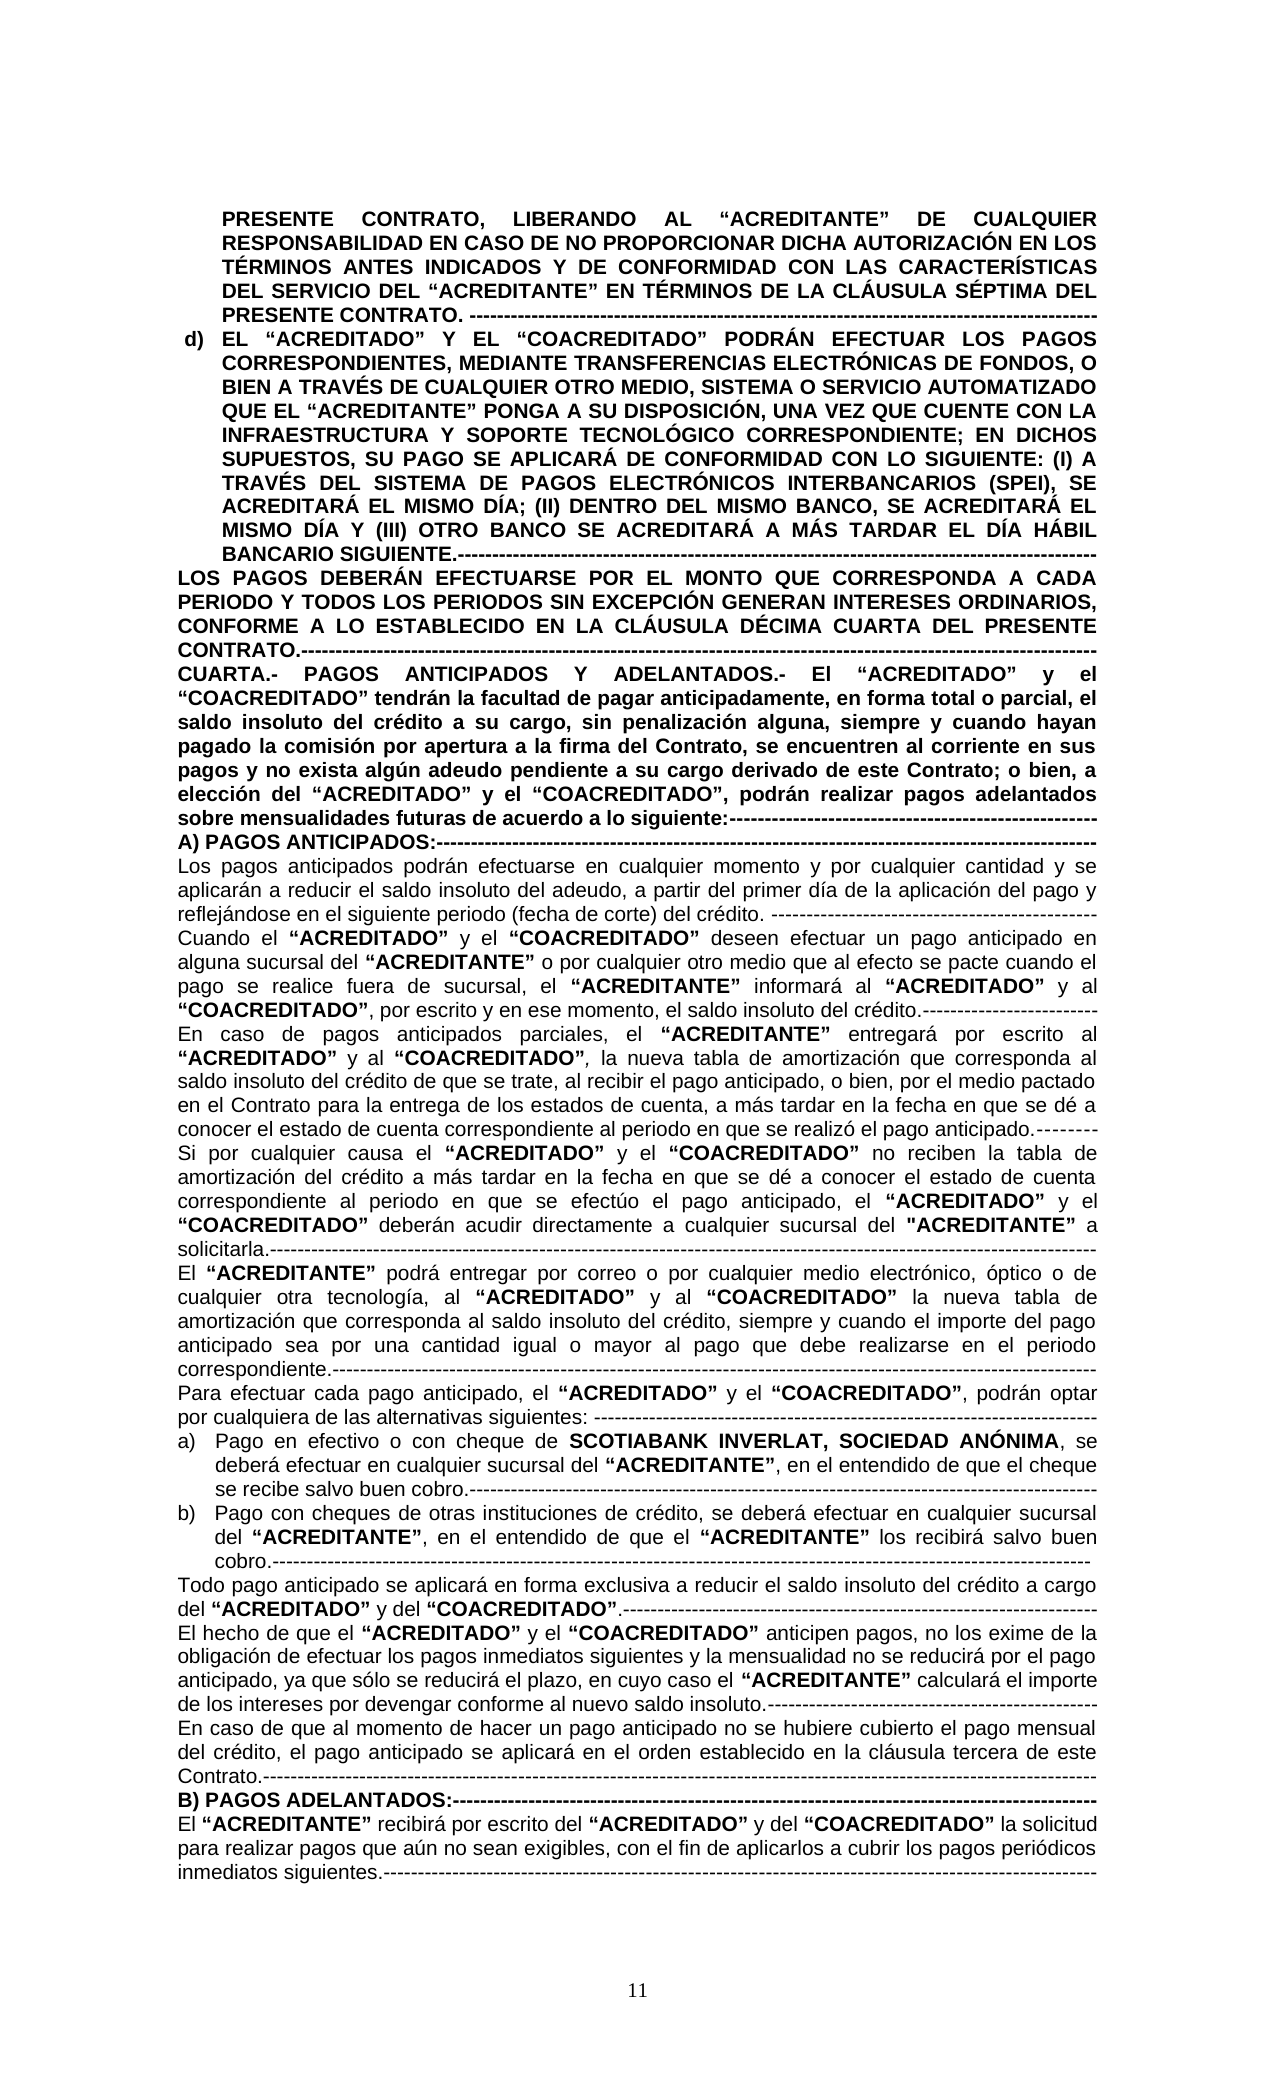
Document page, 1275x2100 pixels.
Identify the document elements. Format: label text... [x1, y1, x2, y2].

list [184, 207, 1098, 327]
text CUARTA.- PAGOS ANTICIPADOS Y ADELANTADOS.- El “ACREDITADO” y el “COACREDITADO” tendrán la facultad de pagar anticipadamente, en forma total o parcial, el saldo insoluto del crédito a su cargo, sin penalización alguna, siempre y cuando hayan pagado la comisión por apertura a la firma del Contrato, se encuentren al corriente en sus pagos y no exista algún adeudo pendiente a su cargo derivado de este Contrato; o bien, a elección del “ACREDITADO” y el “COACREDITADO”, podrán realizar pagos adelantados sobre mensualidades futuras de acuerdo a lo siguiente: [177, 662, 1098, 830]
text El “ACREDITANTE” recibirá por escrito del “ACREDITADO” y del “COACREDITADO” la solicitud para realizar pagos que aún no sean exigibles, con el fin de aplicarlos a cubrir los pagos periódicos inmediatos siguientes. [177, 1812, 1098, 1884]
list Pago con cheques de otras instituciones de crédito, se deberá efectuar en cualquier sucursal del “ACREDITANTE”, en el entendido de que el “ACREDITANTE” los recibirá salvo buen cobro. [177, 1501, 1098, 1572]
text En caso de que al momento de hacer un pago anticipado no se hubiere cubierto el pago mensual del crédito, el pago anticipado se aplicará en el orden establecido en la cláusula tercera de este Contrato. [177, 1716, 1098, 1788]
text Cuando el “ACREDITADO” y el “COACREDITADO” deseen efectuar un pago anticipado en alguna sucursal del “ACREDITANTE” o por cualquier otro medio que al efecto se pacte cuando el pago se realice fuera de sucursal, el “ACREDITANTE” informará al “ACREDITADO” y al “COACREDITADO”, por escrito y en ese momento, el saldo insoluto del crédito. [177, 926, 1098, 1021]
text Todo pago anticipado se aplicará en forma exclusiva a reducir el saldo insoluto del crédito a cargo del “ACREDITADO” y del “COACREDITADO”. [177, 1572, 1098, 1620]
text En caso de pagos anticipados parciales, el “ACREDITANTE” entregará por escrito al “ACREDITADO” y al “COACREDITADO”, la nueva tabla de amortización que corresponda al saldo insoluto del crédito de que se trate, al recibir el pago anticipado, o bien, por el medio pactado en el Contrato para la entrega de los estados de cuenta, a más tardar en la fecha en que se dé a conocer el estado de cuenta correspondiente al periodo en que se realizó el pago anticipado. [177, 1021, 1098, 1141]
text Para efectuar cada pago anticipado, el “ACREDITADO” y el “COACREDITADO”, podrán optar por cualquiera de las alternativas siguientes: [177, 1381, 1098, 1429]
text LOS PAGOS DEBERÁN EFECTUARSE POR EL MONTO QUE CORRESPONDA A CADA PERIODO Y TODOS LOS PERIODOS SIN EXCEPCIÓN GENERAN INTERESES ORDINARIOS, CONFORME A LO ESTABLECIDO EN LA CLÁUSULA DÉCIMA CUARTA DEL PRESENTE CONTRATO. [177, 566, 1098, 662]
text El “ACREDITANTE” podrá entregar por correo o por cualquier medio electrónico, óptico o de cualquier otra tecnología, al “ACREDITADO” y al “COACREDITADO” la nueva tabla de amortización que corresponda al saldo insoluto del crédito, siempre y cuando el importe del pago anticipado sea por una cantidad igual o mayor al pago que debe realizarse en el periodo correspondiente. [177, 1261, 1098, 1381]
text Si por cualquier causa el “ACREDITADO” y el “COACREDITADO” no reciben la tabla de amortización del crédito a más tardar en la fecha en que se dé a conocer el estado de cuenta correspondiente al periodo en que se efectúo el pago anticipado, el “ACREDITADO” y el “COACREDITADO” deberán acudir directamente a cualquier sucursal del "ACREDITANTE” a solicitarla. [177, 1141, 1098, 1261]
text A) PAGOS ANTICIPADOS: [177, 830, 1098, 854]
list EL “ACREDITADO” Y EL “COACREDITADO” PODRÁN EFECTUAR LOS PAGOS CORRESPONDIENTES, MEDIANTE TRANSFERENCIAS ELECTRÓNICAS DE FONDOS, O BIEN A TRAVÉS DE CUALQUIER OTRO MEDIO, SISTEMA O SERVICIO AUTOMATIZADO QUE EL “ACREDITANTE” PONGA A SU DISPOSICIÓN, UNA VEZ QUE CUENTE CON LA INFRAESTRUCTURA Y SOPORTE TECNOLÓGICO CORRESPONDIENTE; EN DICHOS SUPUESTOS, SU PAGO SE APLICARÁ DE CONFORMIDAD CON LO SIGUIENTE: (I) A TRAVÉS DEL SISTEMA DE PAGOS ELECTRÓNICOS INTERBANCARIOS (SPEI), SE ACREDITARÁ EL MISMO DÍA; (II) DENTRO DEL MISMO BANCO, SE ACREDITARÁ EL MISMO DÍA Y (III) OTRO BANCO SE ACREDITARÁ A MÁS TARDAR EL DÍA HÁBIL BANCARIO SIGUIENTE. [184, 327, 1098, 566]
text Los pagos anticipados podrán efectuarse en cualquier momento y por cualquier cantidad y se aplicarán a reducir el saldo insoluto del adeudo, a partir del primer día de la aplicación del pago y reflejándose en el siguiente periodo (fecha de corte) del crédito. [177, 854, 1098, 926]
text B) PAGOS ADELANTADOS: [177, 1788, 1098, 1812]
list Pago en efectivo o con cheque de SCOTIABANK INVERLAT, SOCIEDAD ANÓNIMA, se deberá efectuar en cualquier sucursal del “ACREDITANTE”, en el entendido de que el cheque se recibe salvo buen cobro. [177, 1429, 1098, 1501]
text El hecho de que el “ACREDITADO” y el “COACREDITADO” anticipen pagos, no los exime de la obligación de efectuar los pagos inmediatos siguientes y la mensualidad no se reducirá por el pago anticipado, ya que sólo se reducirá el plazo, en cuyo caso el “ACREDITANTE” calculará el importe de los intereses por devengar conforme al nuevo saldo insoluto. [177, 1620, 1098, 1716]
